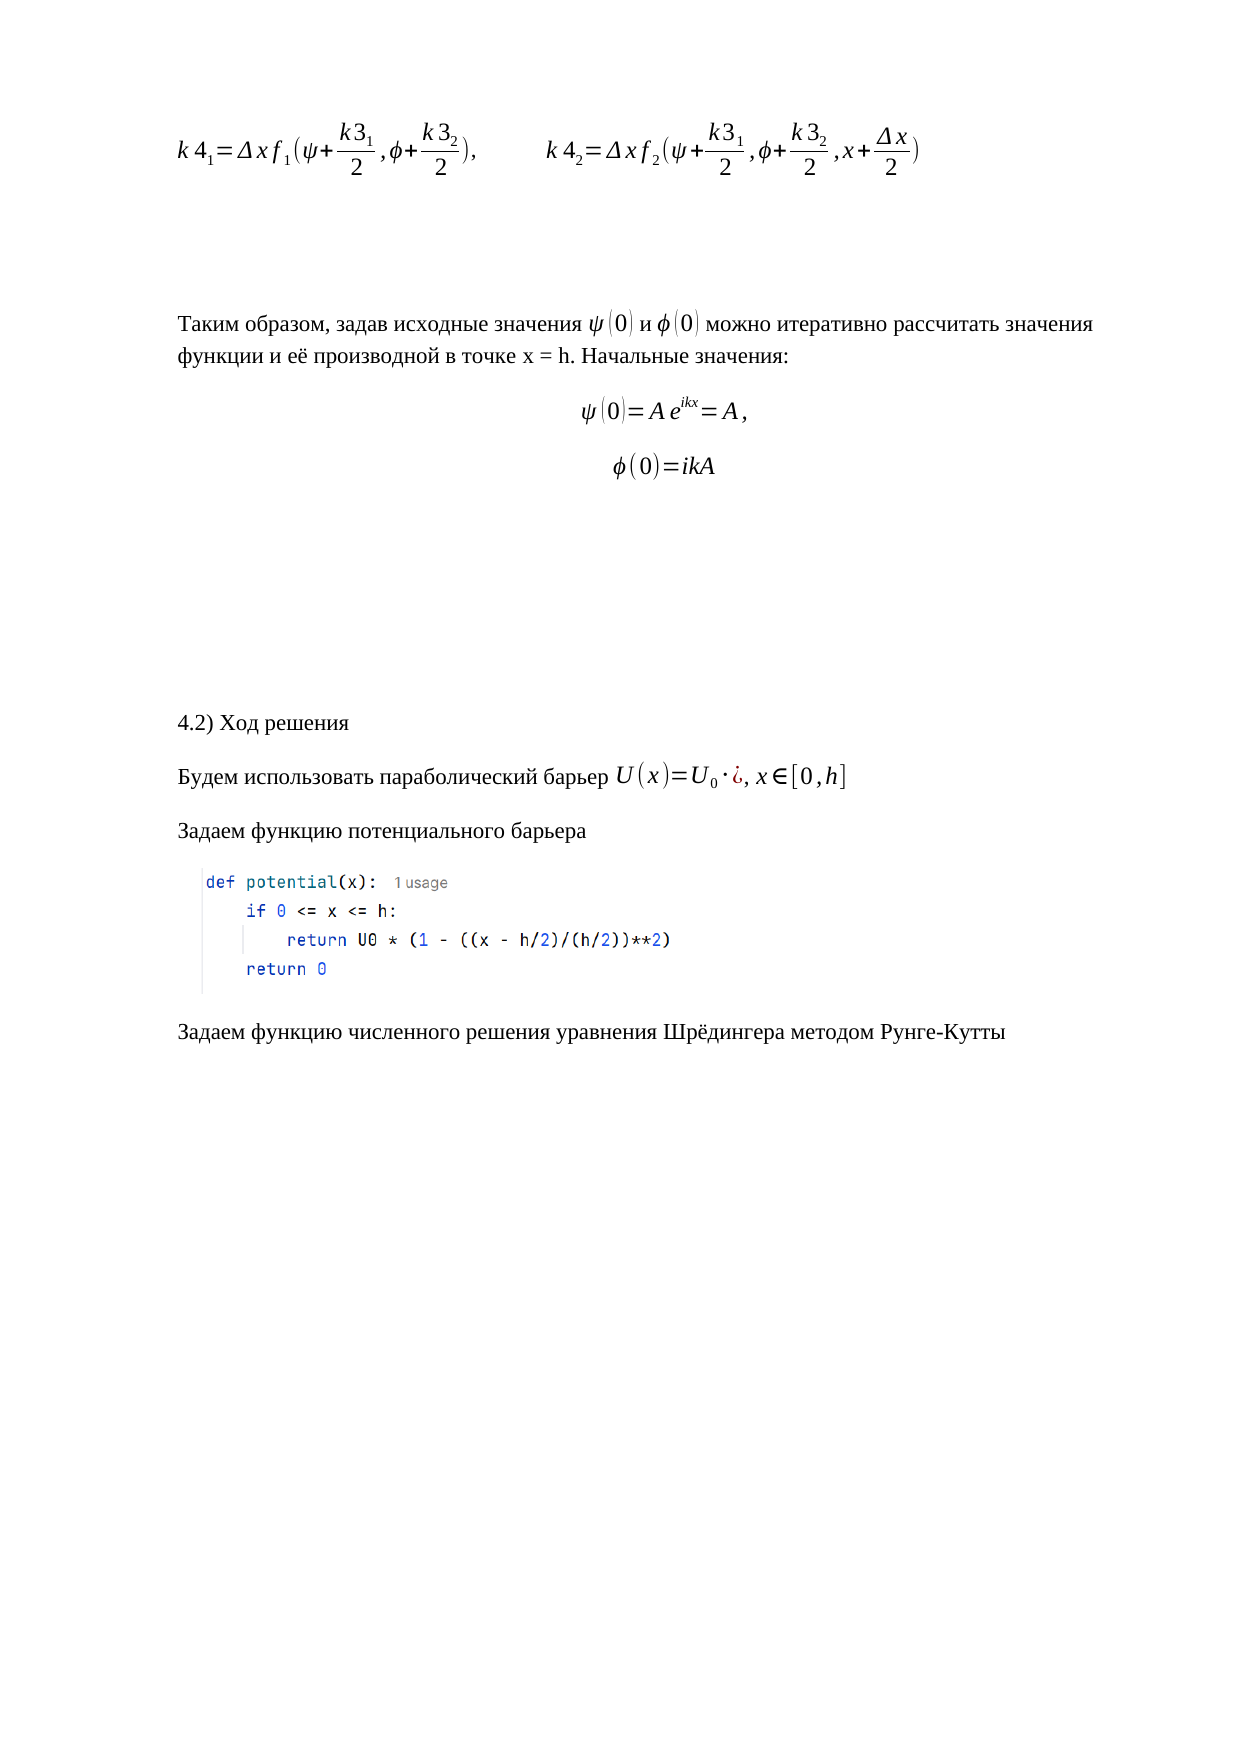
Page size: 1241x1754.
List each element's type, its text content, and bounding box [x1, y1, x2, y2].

picture [177, 868, 708, 994]
text , [177, 118, 1152, 181]
text Задаем функцию потенциального барьера [177, 817, 1152, 843]
text 4.2) Ход решения [177, 709, 1152, 736]
text Задаем функцию численного решения уравнения Шрёдингера методом Рунге-Кутты [177, 1018, 1152, 1044]
text Таким образом, задав исходные значения и можно итеративно рассчитать значения функции и её производной в точке x = h. Начальные значения: [177, 308, 1152, 368]
text Будем использовать параболический барьер , [177, 760, 1152, 792]
